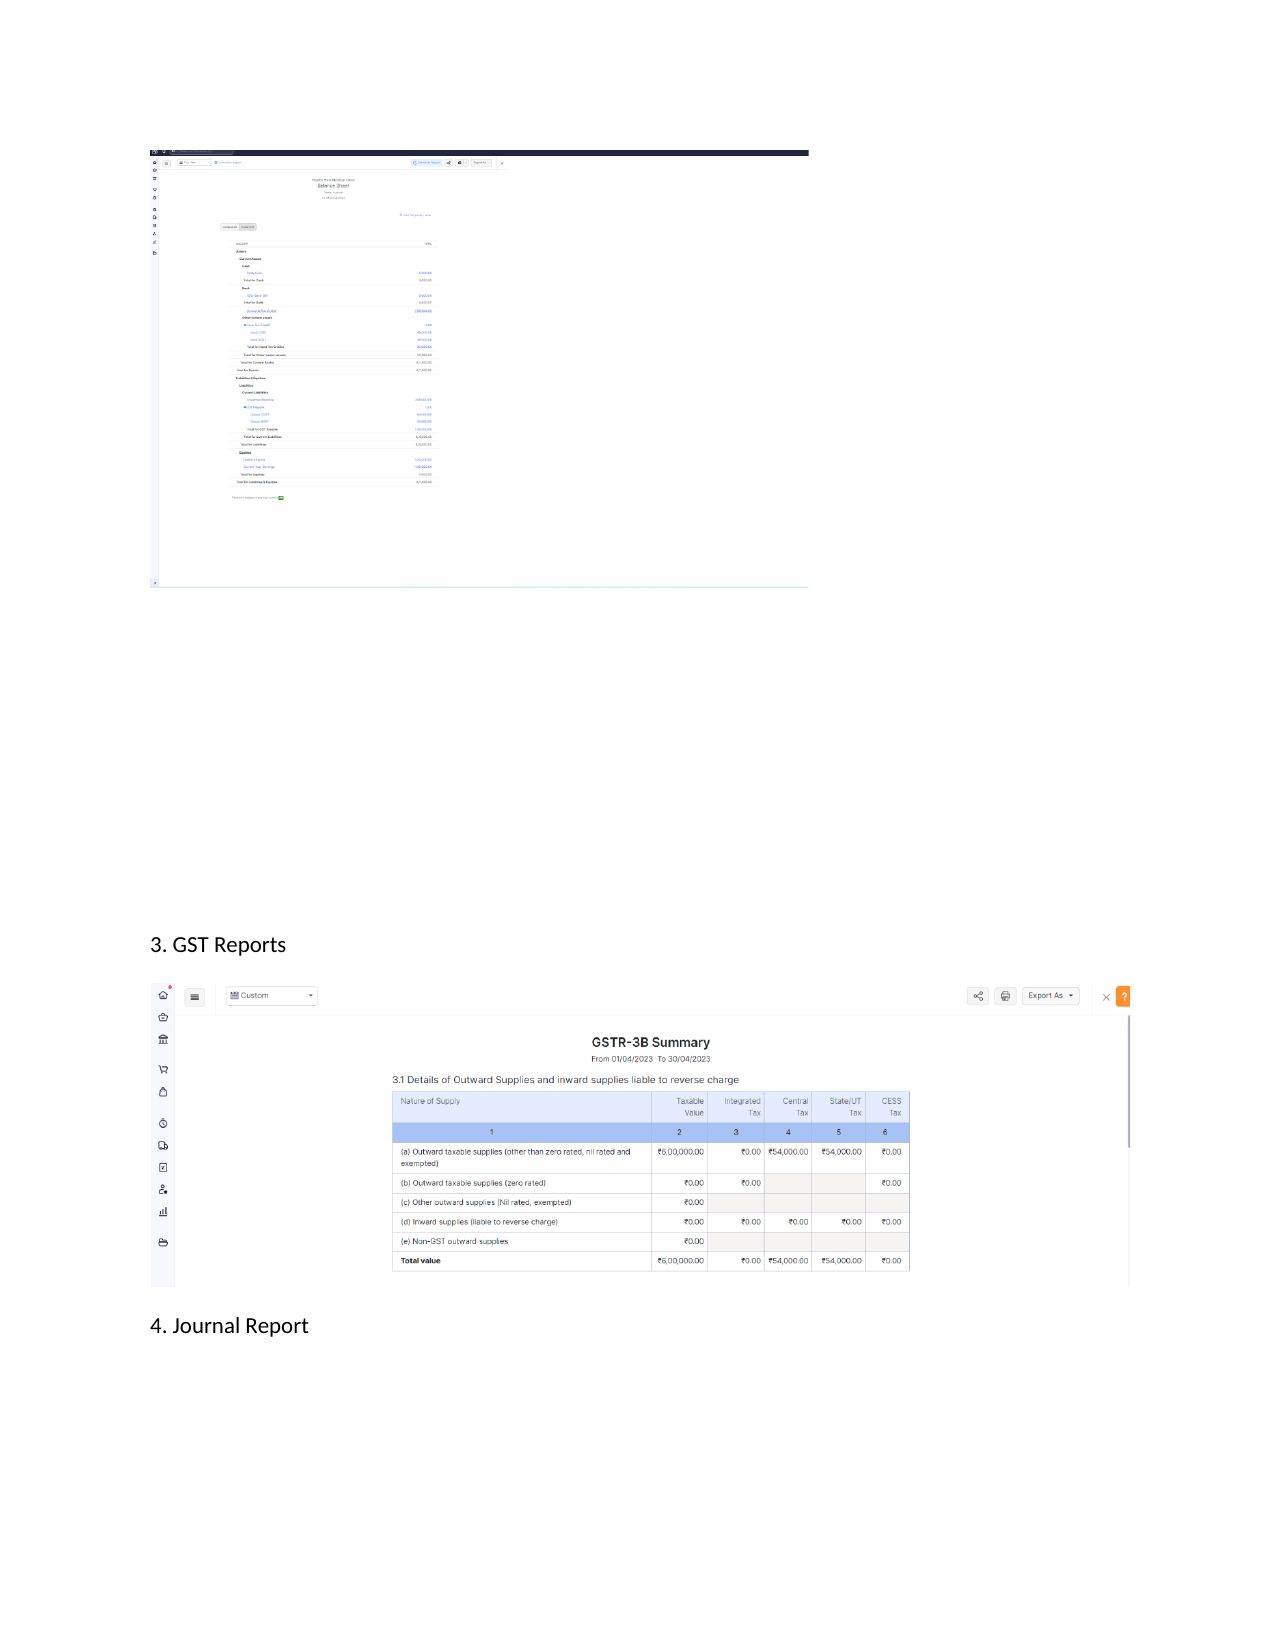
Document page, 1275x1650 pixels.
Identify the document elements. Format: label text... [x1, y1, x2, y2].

text 3. GST Reports [150, 931, 1125, 958]
picture [150, 150, 809, 588]
text 4. Journal Report [150, 1311, 1125, 1339]
picture [151, 983, 1130, 1287]
